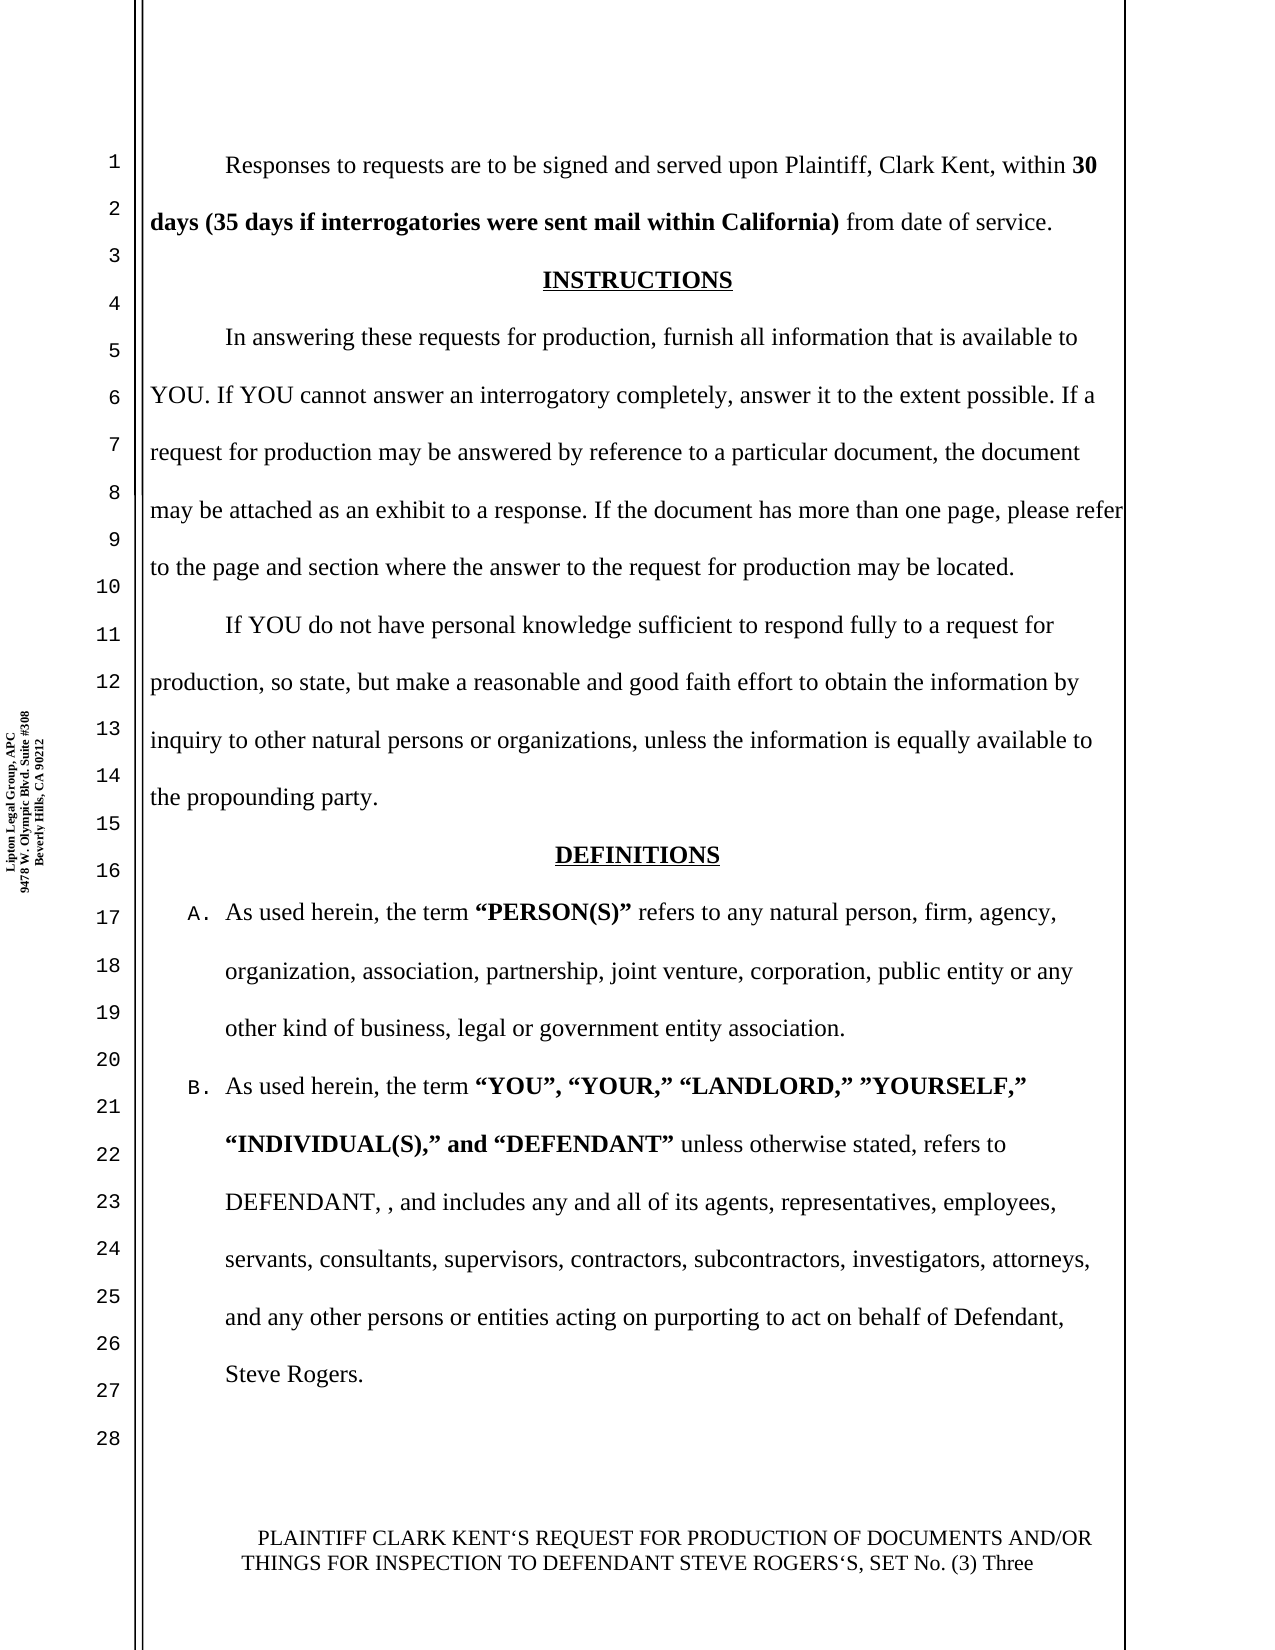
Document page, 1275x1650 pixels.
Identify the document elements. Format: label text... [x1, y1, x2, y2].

text In answering these requests for production, furnish all information that is available to YOU. If YOU cannot answer an interrogatory completely, answer it to the extent possible. If a request for production may be answered by reference to a particular document, the document may be attached as an exhibit to a response. If the document has more than one page, please refer to the page and section where the answer to the request for production may be located. [150, 322, 1125, 581]
list As used herein, the term “PERSON(S)” refers to any natural person, firm, agency, organization, association, partnership, joint venture, corporation, public entity or any other kind of business, legal or government entity association. [187, 897, 1125, 1042]
text INSTRUCTIONS [150, 265, 1125, 294]
list As used herein, the term “YOU”, “YOUR,” “LANDLORD,” ”YOURSELF,” “INDIVIDUAL(S),” and “DEFENDANT” unless otherwise stated, refers to DEFENDANT, , and includes any and all of its agents, representatives, employees, servants, consultants, supervisors, contractors, subcontractors, investigators, attorneys, and any other persons or entities acting on purporting to act on behalf of Defendant, Steve Rogers. [187, 1071, 1125, 1388]
text If YOU do not have personal knowledge sufficient to respond fully to a request for production, so state, but make a reasonable and good faith effort to obtain the information by inquiry to other natural persons or organizations, unless the information is equally available to the propounding party. [150, 610, 1125, 811]
text Responses to requests are to be signed and served upon Plaintiff, Clark Kent, within 30 days (35 days if interrogatories were sent mail within California) from date of service. [150, 150, 1125, 236]
list DEFINITIONS [150, 840, 1125, 869]
